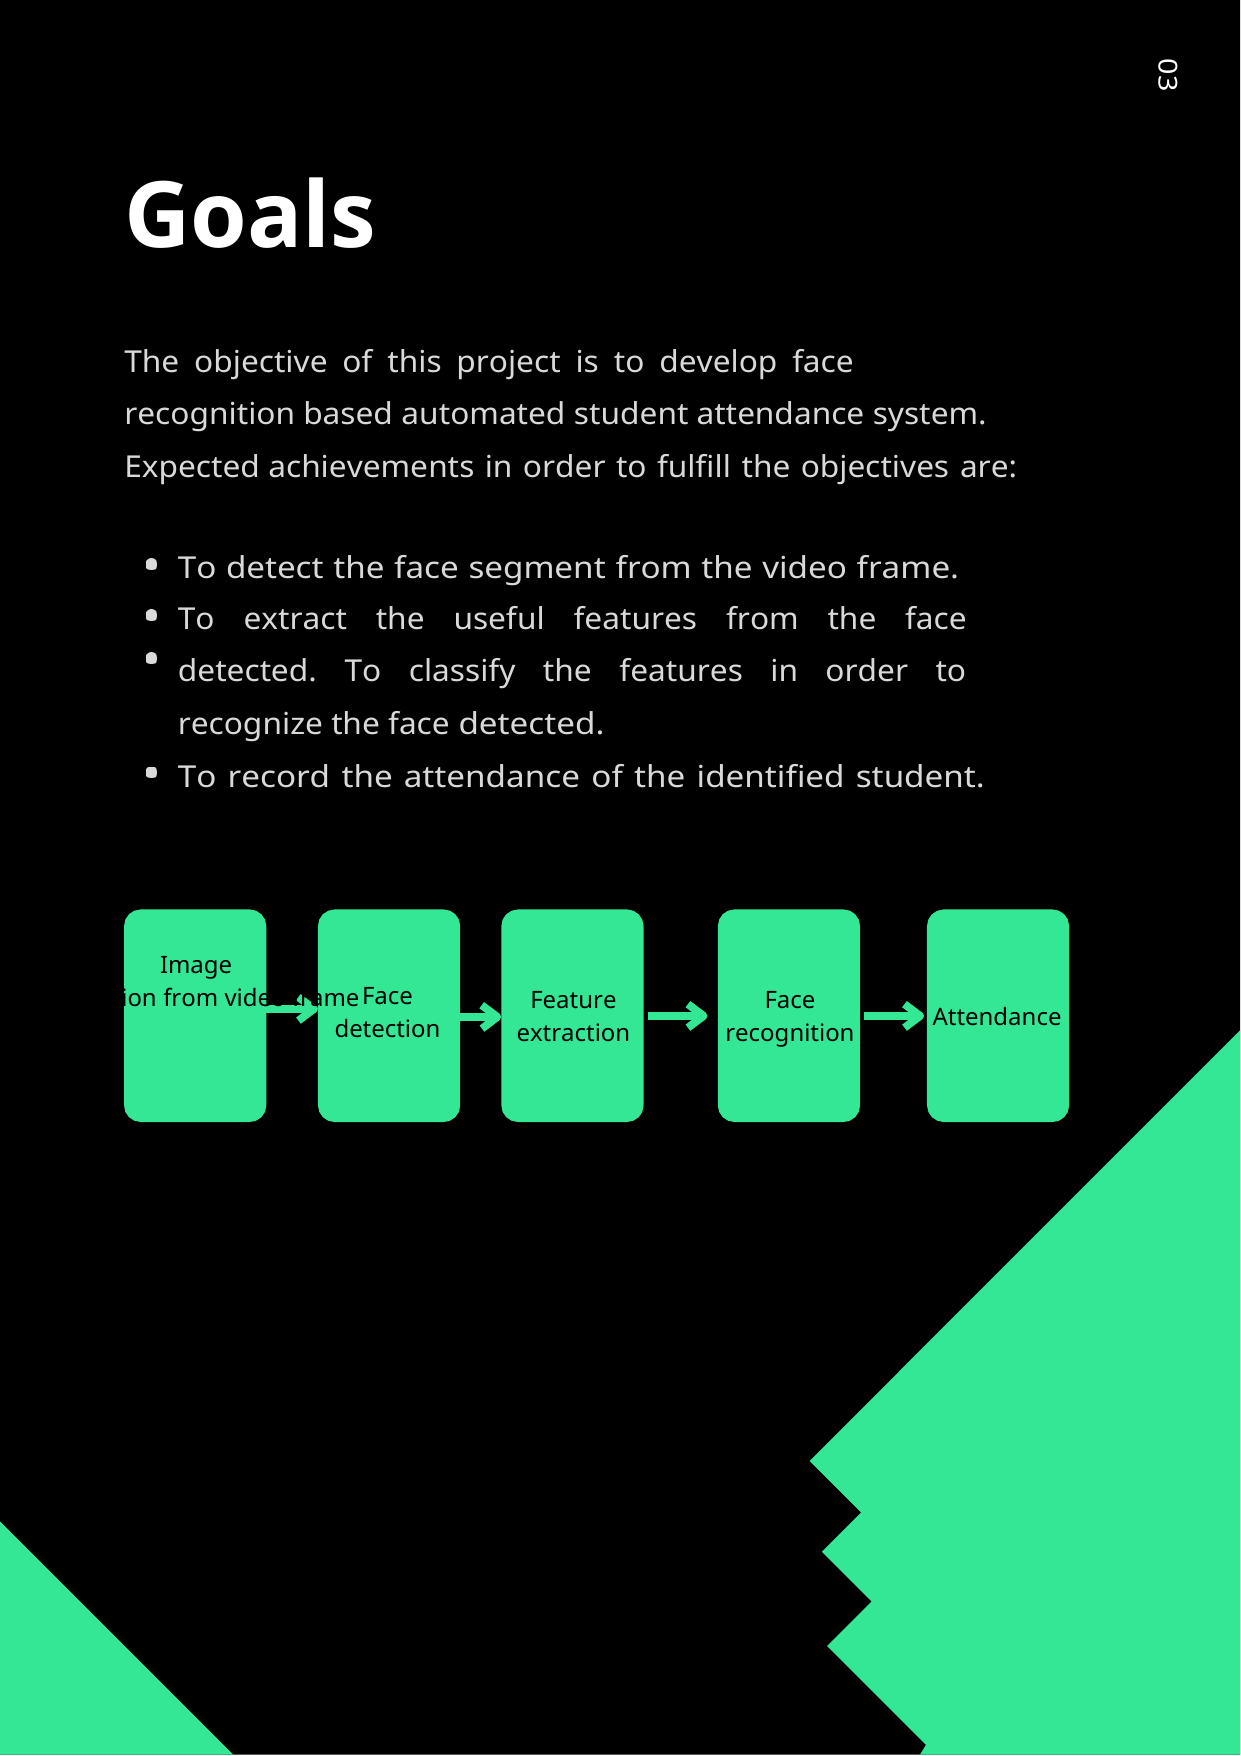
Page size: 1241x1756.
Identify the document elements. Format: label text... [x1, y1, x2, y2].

subtitle Goals [124, 150, 1163, 275]
picture [146, 558, 157, 570]
text The objective of this project is to develop face recognition based automated student attendance system. Expected achievements in order to fulfill the objectives are: [124, 340, 1023, 486]
picture [146, 767, 157, 778]
text To record the attendance of the identified student. [178, 755, 1163, 796]
picture [146, 609, 157, 621]
text To extract the useful features from the face detected. To classify the features in order to recognize the face detected. [178, 597, 967, 743]
text To detect the face segment from the video frame. [178, 546, 1163, 587]
picture [146, 652, 157, 664]
